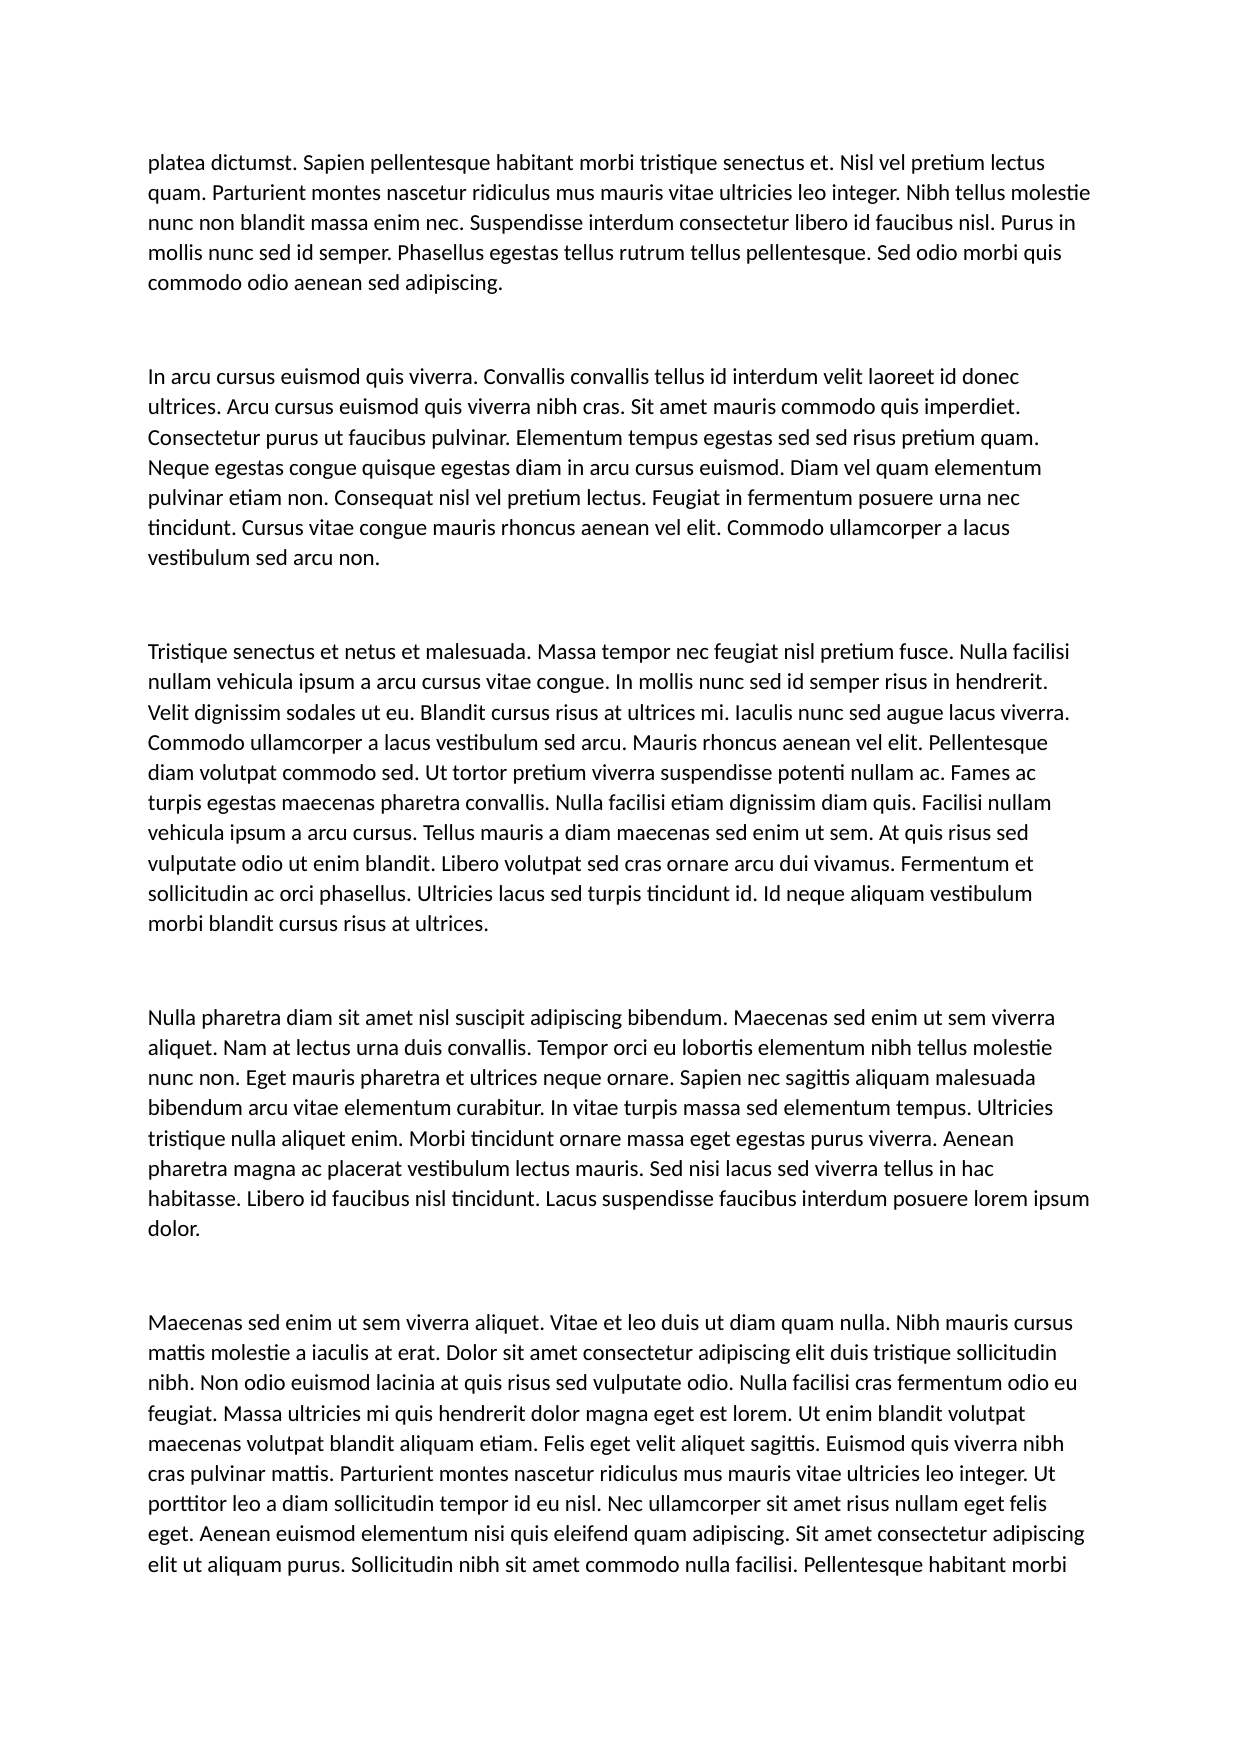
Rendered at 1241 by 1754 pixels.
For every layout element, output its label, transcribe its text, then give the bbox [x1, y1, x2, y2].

text In arcu cursus euismod quis viverra. Convallis convallis tellus id interdum velit laoreet id donec ultrices. Arcu cursus euismod quis viverra nibh cras. Sit amet mauris commodo quis imperdiet. Consectetur purus ut faucibus pulvinar. Elementum tempus egestas sed sed risus pretium quam. Neque egestas congue quisque egestas diam in arcu cursus euismod. Diam vel quam elementum pulvinar etiam non. Consequat nisl vel pretium lectus. Feugiat in fermentum posuere urna nec tincidunt. Cursus vitae congue mauris rhoncus aenean vel elit. Commodo ullamcorper a lacus vestibulum sed arcu non. [148, 362, 1093, 571]
text Nulla pharetra diam sit amet nisl suscipit adipiscing bibendum. Maecenas sed enim ut sem viverra aliquet. Nam at lectus urna duis convallis. Tempor orci eu lobortis elementum nibh tellus molestie nunc non. Eget mauris pharetra et ultrices neque ornare. Sapien nec sagittis aliquam malesuada bibendum arcu vitae elementum curabitur. In vitae turpis massa sed elementum tempus. Ultricies tristique nulla aliquet enim. Morbi tincidunt ornare massa eget egestas purus viverra. Aenean pharetra magna ac placerat vestibulum lectus mauris. Sed nisi lacus sed viverra tellus in hac habitasse. Libero id faucibus nisl tincidunt. Lacus suspendisse faucibus interdum posuere lorem ipsum dolor. [148, 1003, 1093, 1242]
text Tristique senectus et netus et malesuada. Massa tempor nec feugiat nisl pretium fusce. Nulla facilisi nullam vehicula ipsum a arcu cursus vitae congue. In mollis nunc sed id semper risus in hendrerit. Velit dignissim sodales ut eu. Blandit cursus risus at ultrices mi. Iaculis nunc sed augue lacus viverra. Commodo ullamcorper a lacus vestibulum sed arcu. Mauris rhoncus aenean vel elit. Pellentesque diam volutpat commodo sed. Ut tortor pretium viverra suspendisse potenti nullam ac. Fames ac turpis egestas maecenas pharetra convallis. Nulla facilisi etiam dignissim diam quis. Facilisi nullam vehicula ipsum a arcu cursus. Tellus mauris a diam maecenas sed enim ut sem. At quis risus sed vulputate odio ut enim blandit. Libero volutpat sed cras ornare arcu dui vivamus. Fermentum et sollicitudin ac orci phasellus. Ultricies lacus sed turpis tincidunt id. Id neque aliquam vestibulum morbi blandit cursus risus at ultrices. [148, 637, 1093, 937]
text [148, 148, 1093, 296]
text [148, 1308, 1093, 1578]
